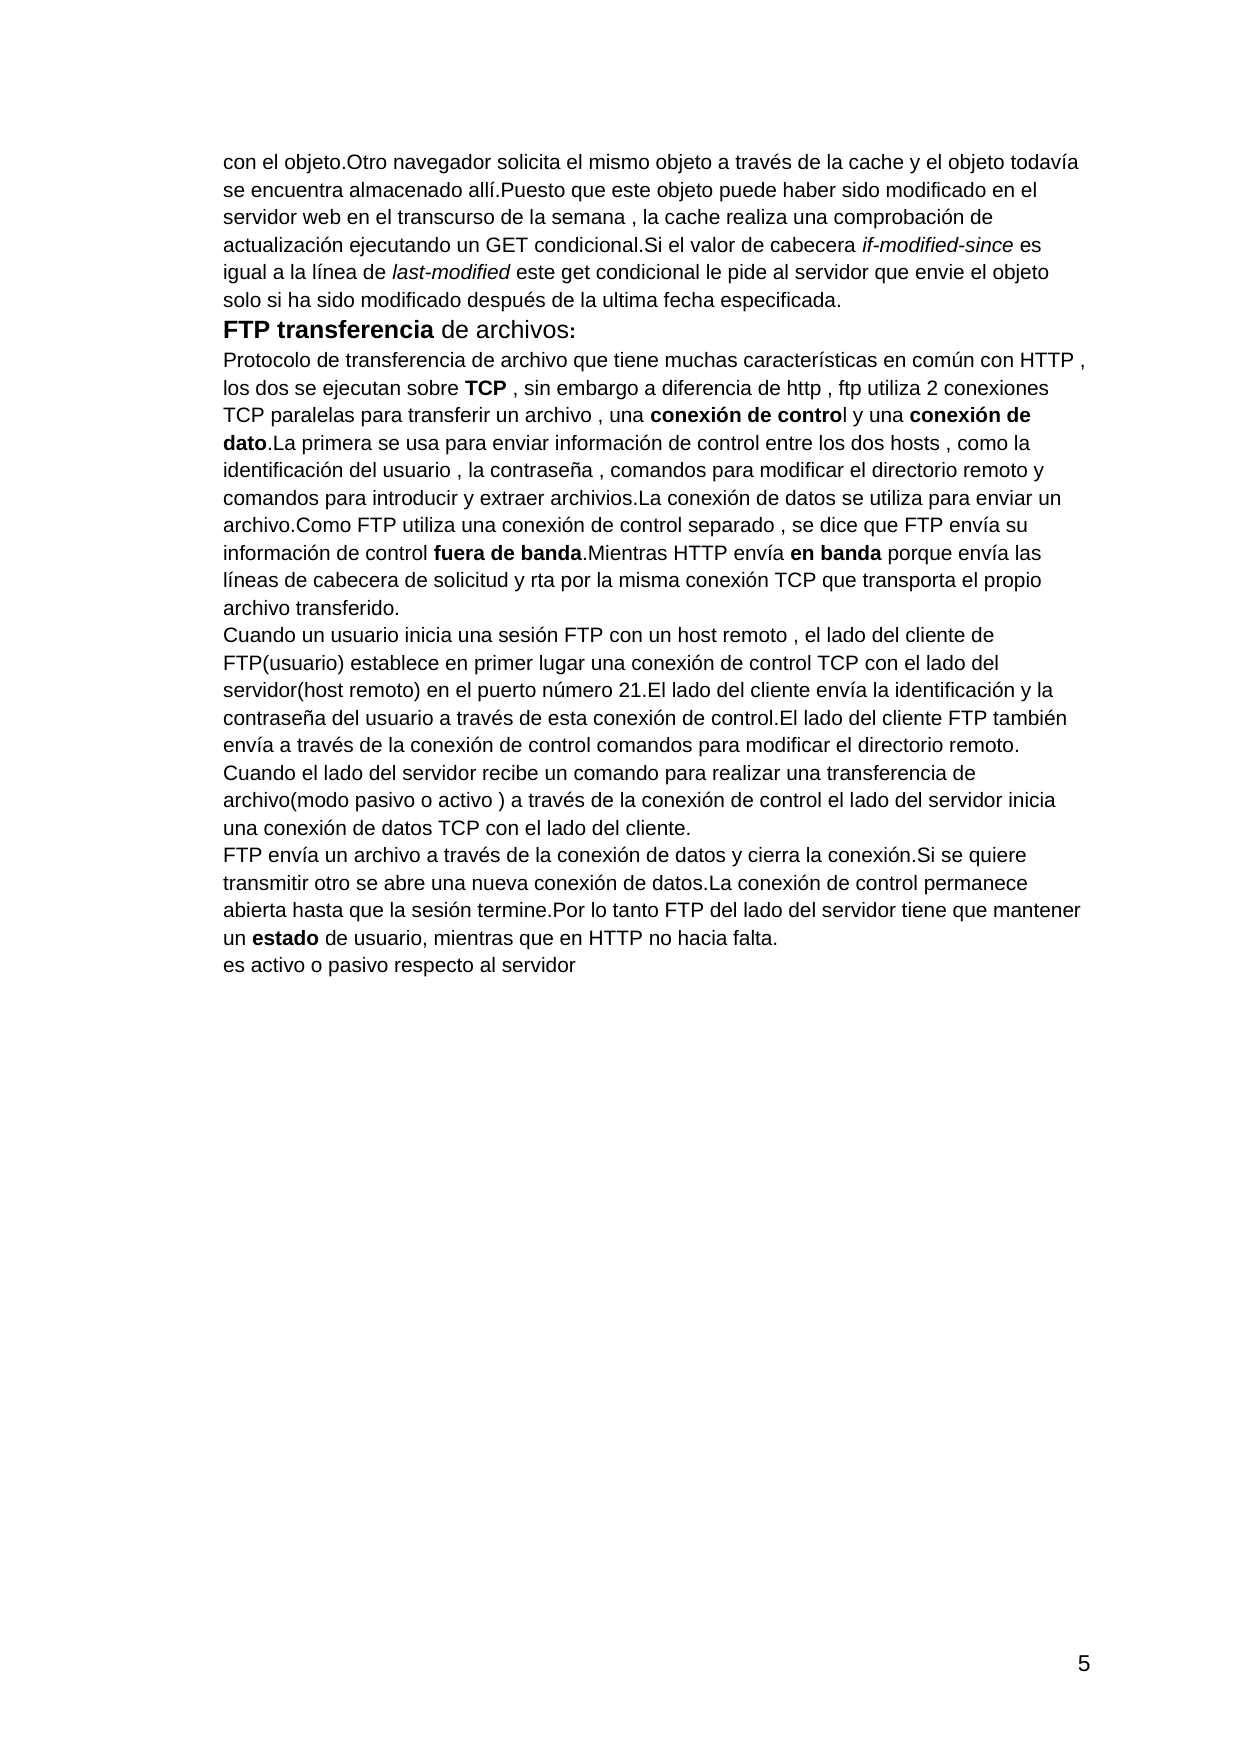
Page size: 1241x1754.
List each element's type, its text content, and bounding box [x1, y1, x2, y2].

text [223, 150, 1090, 311]
text FTP transferencia de archivos: [223, 315, 1090, 344]
text FTP envía un archivo a través de la conexión de datos y cierra la conexión.Si se quiere transmitir otro se abre una nueva conexión de datos.La conexión de control permanece abierta hasta que la sesión termine.Por lo tanto FTP del lado del servidor tiene que mantener un estado de usuario, mientras que en HTTP no hacia falta. [223, 843, 1090, 949]
text Protocolo de transferencia de archivo que tiene muchas características en común con HTTP , los dos se ejecutan sobre TCP , sin embargo a diferencia de http , ftp utiliza 2 conexiones TCP paralelas para transferir un archivo , una conexión de control y una conexión de dato.La primera se usa para enviar información de control entre los dos hosts , como la identificación del usuario , la contraseña , comandos para modificar el directorio remoto y comandos para introducir y extraer archivios.La conexión de datos se utiliza para enviar un archivo.Como FTP utiliza una conexión de control separado , se dice que FTP envía su información de control fuera de banda.Mientras HTTP envía en banda porque envía las líneas de cabecera de solicitud y rta por la misma conexión TCP que transporta el propio archivo transferido. [223, 348, 1090, 619]
text Cuando el lado del servidor recibe un comando para realizar una transferencia de archivo(modo pasivo o activo ) a través de la conexión de control el lado del servidor inicia una conexión de datos TCP con el lado del cliente. [223, 761, 1090, 839]
text Cuando un usuario inicia una sesión FTP con un host remoto , el lado del cliente de FTP(usuario) establece en primer lugar una conexión de control TCP con el lado del servidor(host remoto) en el puerto número 21.El lado del cliente envía la identificación y la contraseña del usuario a través de esta conexión de control.El lado del cliente FTP también envía a través de la conexión de control comandos para modificar el directorio remoto. [223, 623, 1090, 757]
text es activo o pasivo respecto al servidor [223, 953, 1090, 977]
